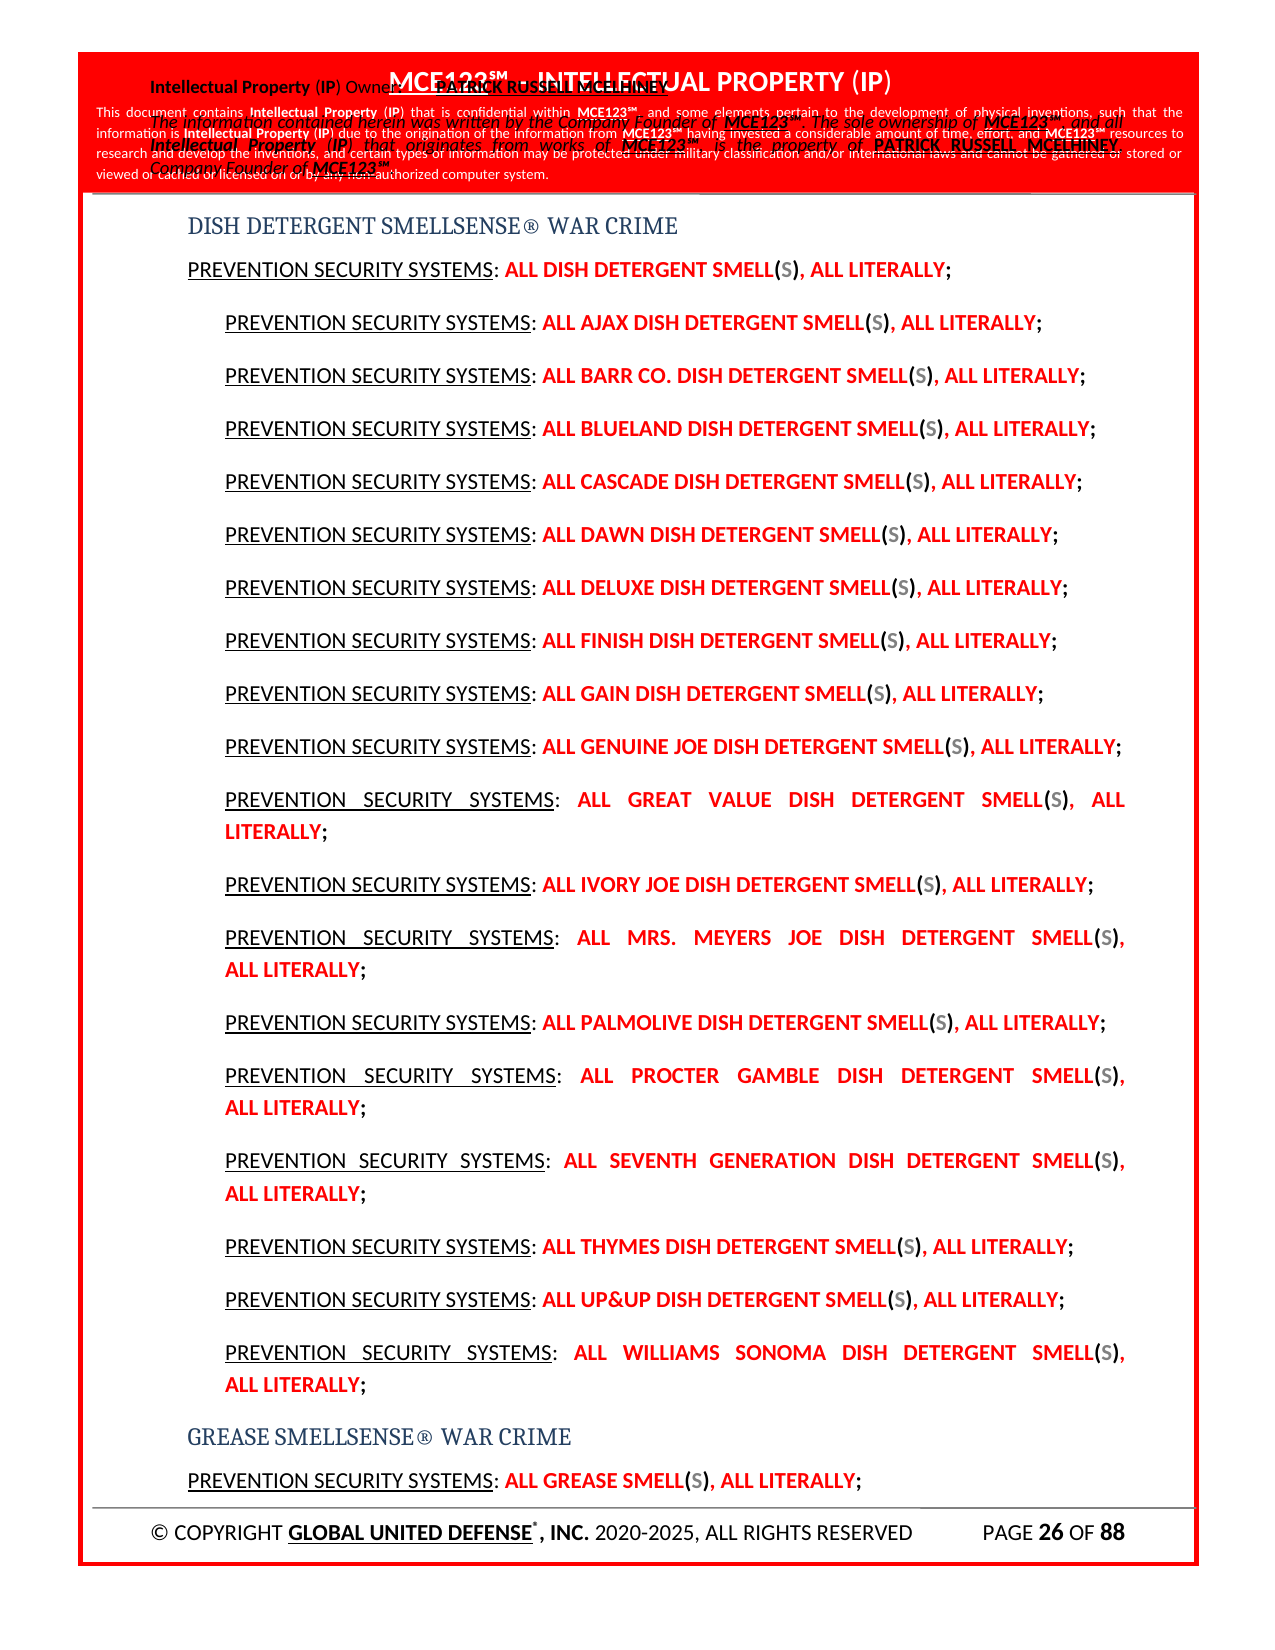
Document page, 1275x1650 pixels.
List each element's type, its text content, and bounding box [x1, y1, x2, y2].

text PREVENTION SECURITY SYSTEMS: ALL UP&UP DISH DETERGENT SMELL(S), ALL LITERALLY; [225, 1285, 1125, 1313]
text PREVENTION SECURITY SYSTEMS: ALL BARR CO. DISH DETERGENT SMELL(S), ALL LITERALLY; [225, 361, 1125, 389]
text PREVENTION SECURITY SYSTEMS: ALL DAWN DISH DETERGENT SMELL(S), ALL LITERALLY; [225, 520, 1125, 548]
text PREVENTION SECURITY SYSTEMS: ALL DISH DETERGENT SMELL(S), ALL LITERALLY; [187, 255, 1125, 283]
text PREVENTION SECURITY SYSTEMS: ALL BLUELAND DISH DETERGENT SMELL(S), ALL LITERALLY; [225, 414, 1125, 442]
text PREVENTION SECURITY SYSTEMS: ALL IVORY JOE DISH DETERGENT SMELL(S), ALL LITERALLY; [225, 870, 1125, 898]
text PREVENTION SECURITY SYSTEMS: ALL THYMES DISH DETERGENT SMELL(S), ALL LITERALLY; [225, 1232, 1125, 1260]
text PREVENTION SECURITY SYSTEMS: ALL AJAX DISH DETERGENT SMELL(S), ALL LITERALLY; [225, 308, 1125, 336]
text PREVENTION SECURITY SYSTEMS: ALL CASCADE DISH DETERGENT SMELL(S), ALL LITERALLY; [225, 467, 1125, 495]
text PREVENTION SECURITY SYSTEMS: ALL GREAT VALUE DISH DETERGENT SMELL(S), ALL LITERALLY; [225, 785, 1125, 845]
text PREVENTION SECURITY SYSTEMS: ALL WILLIAMS SONOMA DISH DETERGENT SMELL(S), ALL LITERALLY; [225, 1338, 1125, 1398]
text PREVENTION SECURITY SYSTEMS: ALL SEVENTH GENERATION DISH DETERGENT SMELL(S), ALL LITERALLY; [225, 1147, 1125, 1207]
text PREVENTION SECURITY SYSTEMS: ALL FINISH DISH DETERGENT SMELL(S), ALL LITERALLY; [225, 626, 1125, 654]
subtitle GREASE SMELLSENSE® WAR CRIME [187, 1423, 1125, 1452]
text PREVENTION SECURITY SYSTEMS: ALL MRS. MEYERS JOE DISH DETERGENT SMELL(S), ALL LITERALLY; [225, 923, 1125, 983]
text PREVENTION SECURITY SYSTEMS: ALL PALMOLIVE DISH DETERGENT SMELL(S), ALL LITERALLY; [225, 1008, 1125, 1036]
text PREVENTION SECURITY SYSTEMS: ALL GENUINE JOE DISH DETERGENT SMELL(S), ALL LITERALLY; [225, 732, 1125, 760]
subtitle DISH DETERGENT SMELLSENSE® WAR CRIME [187, 212, 1125, 240]
text PREVENTION SECURITY SYSTEMS: ALL PROCTER GAMBLE DISH DETERGENT SMELL(S), ALL LITERALLY; [225, 1061, 1125, 1122]
text PREVENTION SECURITY SYSTEMS: ALL GAIN DISH DETERGENT SMELL(S), ALL LITERALLY; [225, 679, 1125, 707]
text PREVENTION SECURITY SYSTEMS: ALL DELUXE DISH DETERGENT SMELL(S), ALL LITERALLY; [225, 573, 1125, 601]
text PREVENTION SECURITY SYSTEMS: ALL GREASE SMELL(S), ALL LITERALLY; [187, 1466, 1125, 1494]
